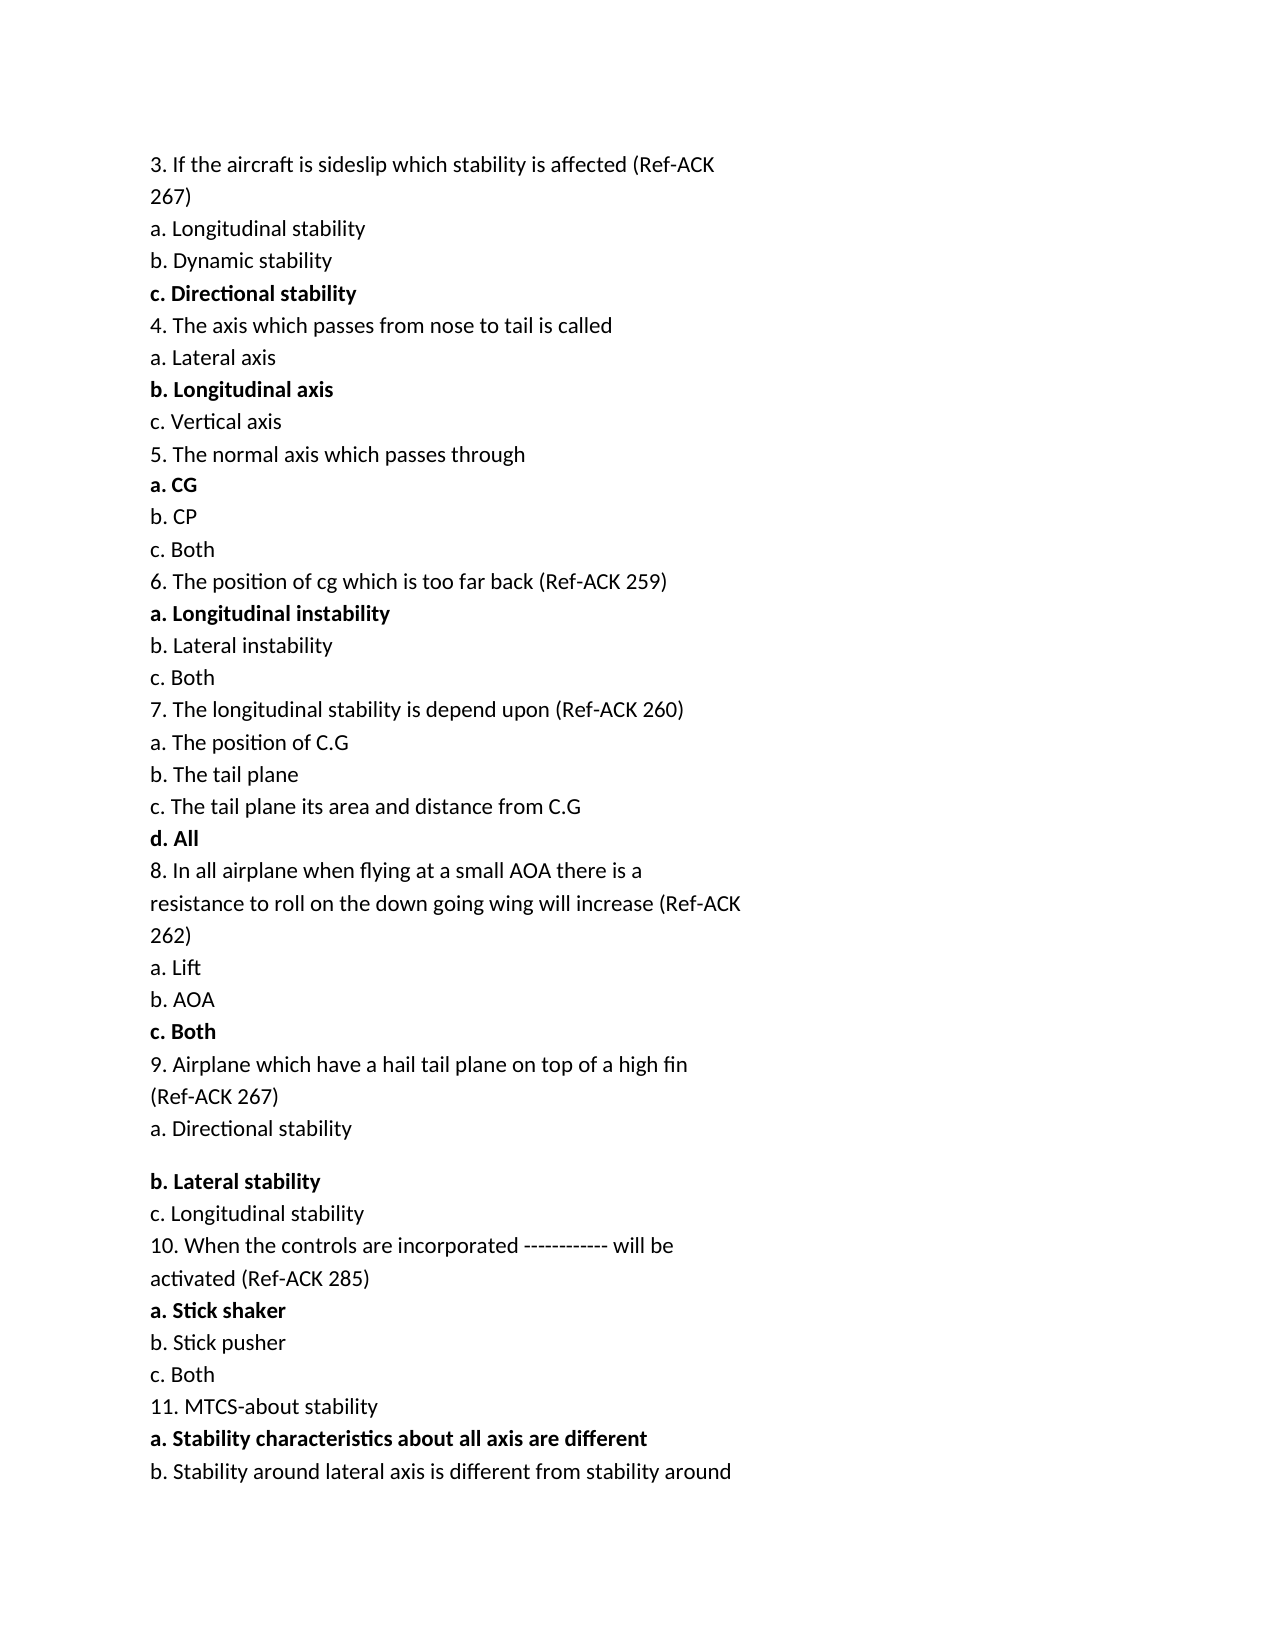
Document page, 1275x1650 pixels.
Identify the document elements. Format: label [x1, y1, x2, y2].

text [150, 150, 1125, 1142]
text [150, 1167, 1125, 1485]
